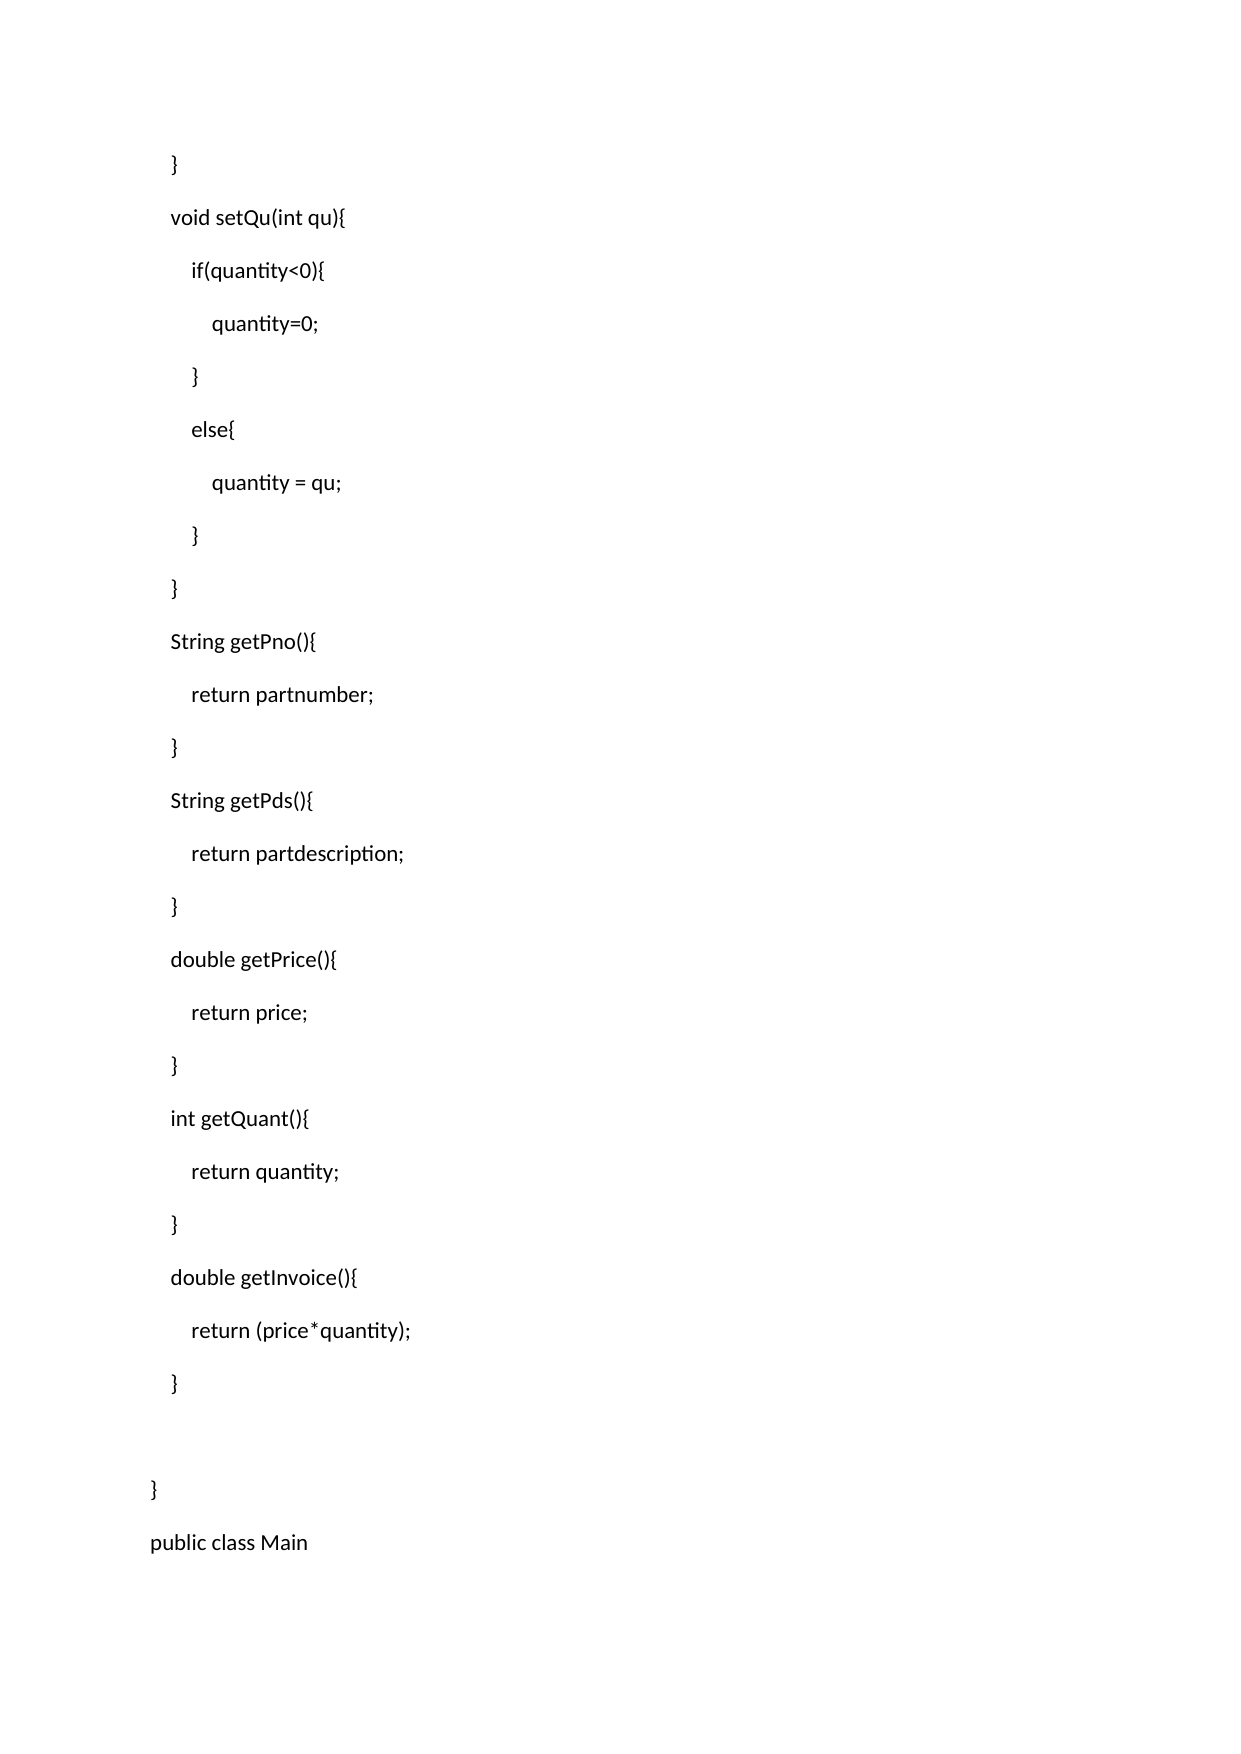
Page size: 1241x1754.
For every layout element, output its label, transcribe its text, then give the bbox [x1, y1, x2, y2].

text } [150, 892, 1090, 920]
text } [150, 521, 1090, 549]
text double getPrice(){ [150, 945, 1090, 973]
text int getQuant(){ [150, 1104, 1090, 1132]
text } [150, 362, 1090, 390]
text } [150, 574, 1090, 602]
text return partnumber; [150, 680, 1090, 708]
text return quantity; [150, 1157, 1090, 1185]
text } [150, 1051, 1090, 1079]
text String getPno(){ [150, 627, 1090, 655]
text } [150, 150, 1090, 178]
text if(quantity<0){ [150, 256, 1090, 284]
text } [150, 1369, 1090, 1397]
text return partdescription; [150, 839, 1090, 867]
text String getPds(){ [150, 786, 1090, 814]
text void setQu(int qu){ [150, 203, 1090, 231]
text return price; [150, 998, 1090, 1026]
text quantity = qu; [150, 468, 1090, 496]
text return (price*quantity); [150, 1316, 1090, 1344]
text quantity=0; [150, 309, 1090, 337]
text } [150, 1210, 1090, 1238]
text double getInvoice(){ [150, 1263, 1090, 1291]
text else{ [150, 415, 1090, 443]
text } [150, 733, 1090, 761]
text } [150, 1476, 1090, 1503]
text public class Main [150, 1528, 1090, 1557]
